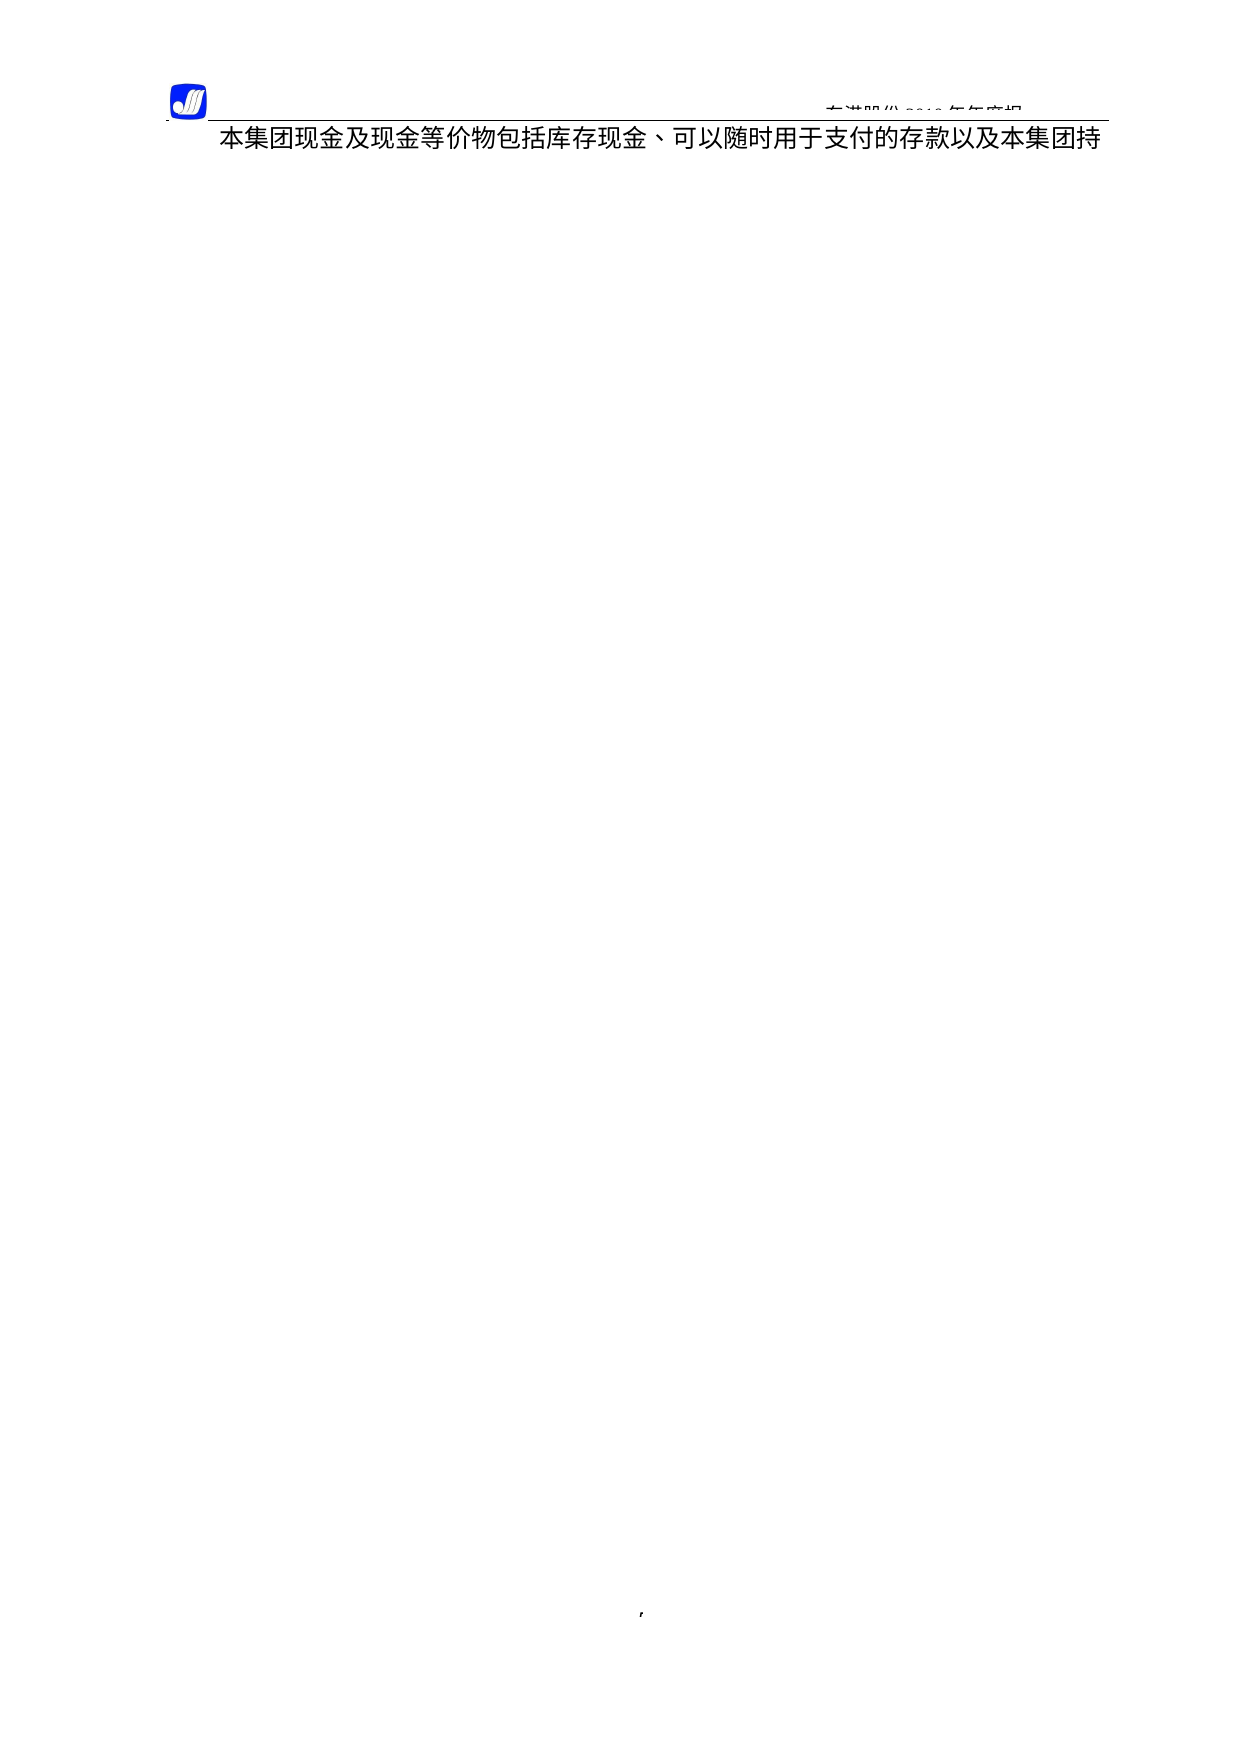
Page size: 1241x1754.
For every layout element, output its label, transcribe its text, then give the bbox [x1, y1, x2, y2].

picture [169, 83, 208, 121]
text 本集团现金及现金等价物包括库存现金、可以随时用于支付的存款以及本集团持 [219, 121, 1106, 155]
